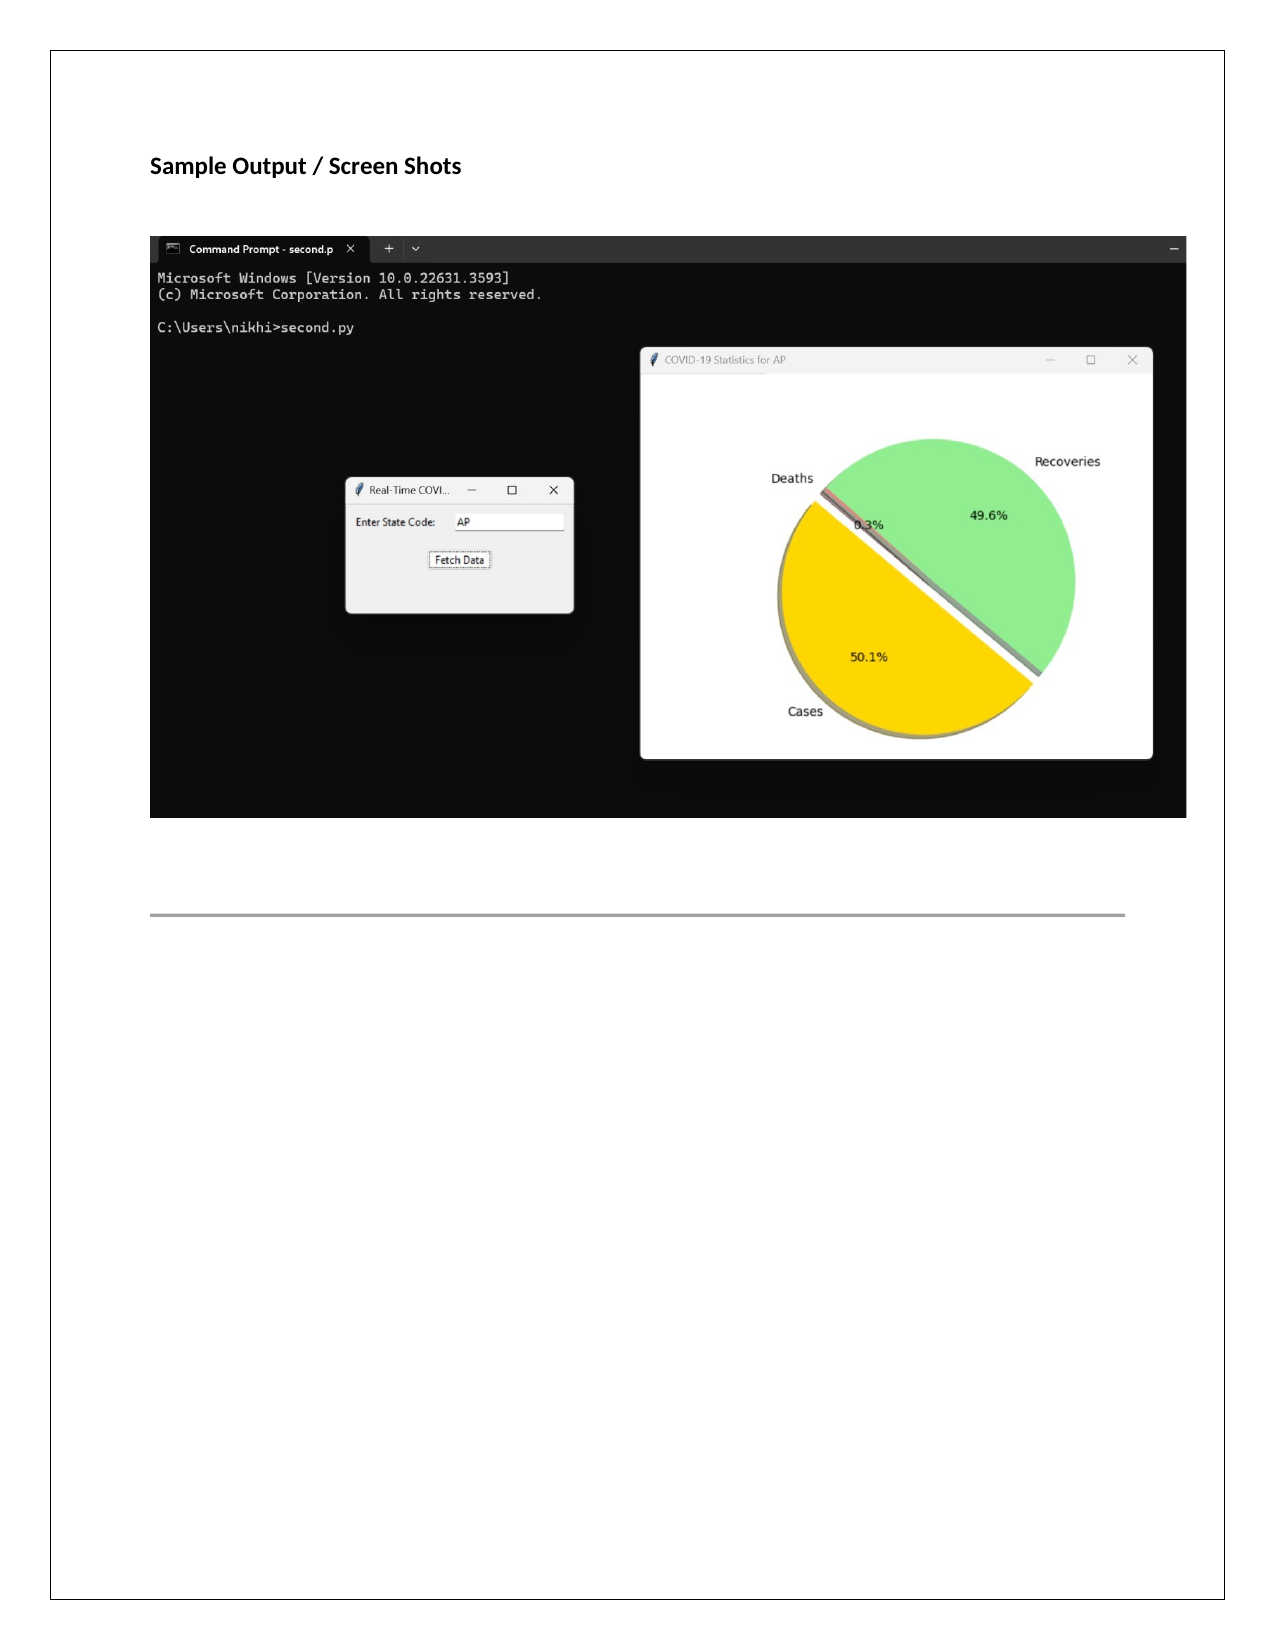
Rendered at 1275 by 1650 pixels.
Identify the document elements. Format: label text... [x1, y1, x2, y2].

picture [150, 236, 1187, 818]
text Sample Output / Screen Shots [150, 150, 1125, 181]
